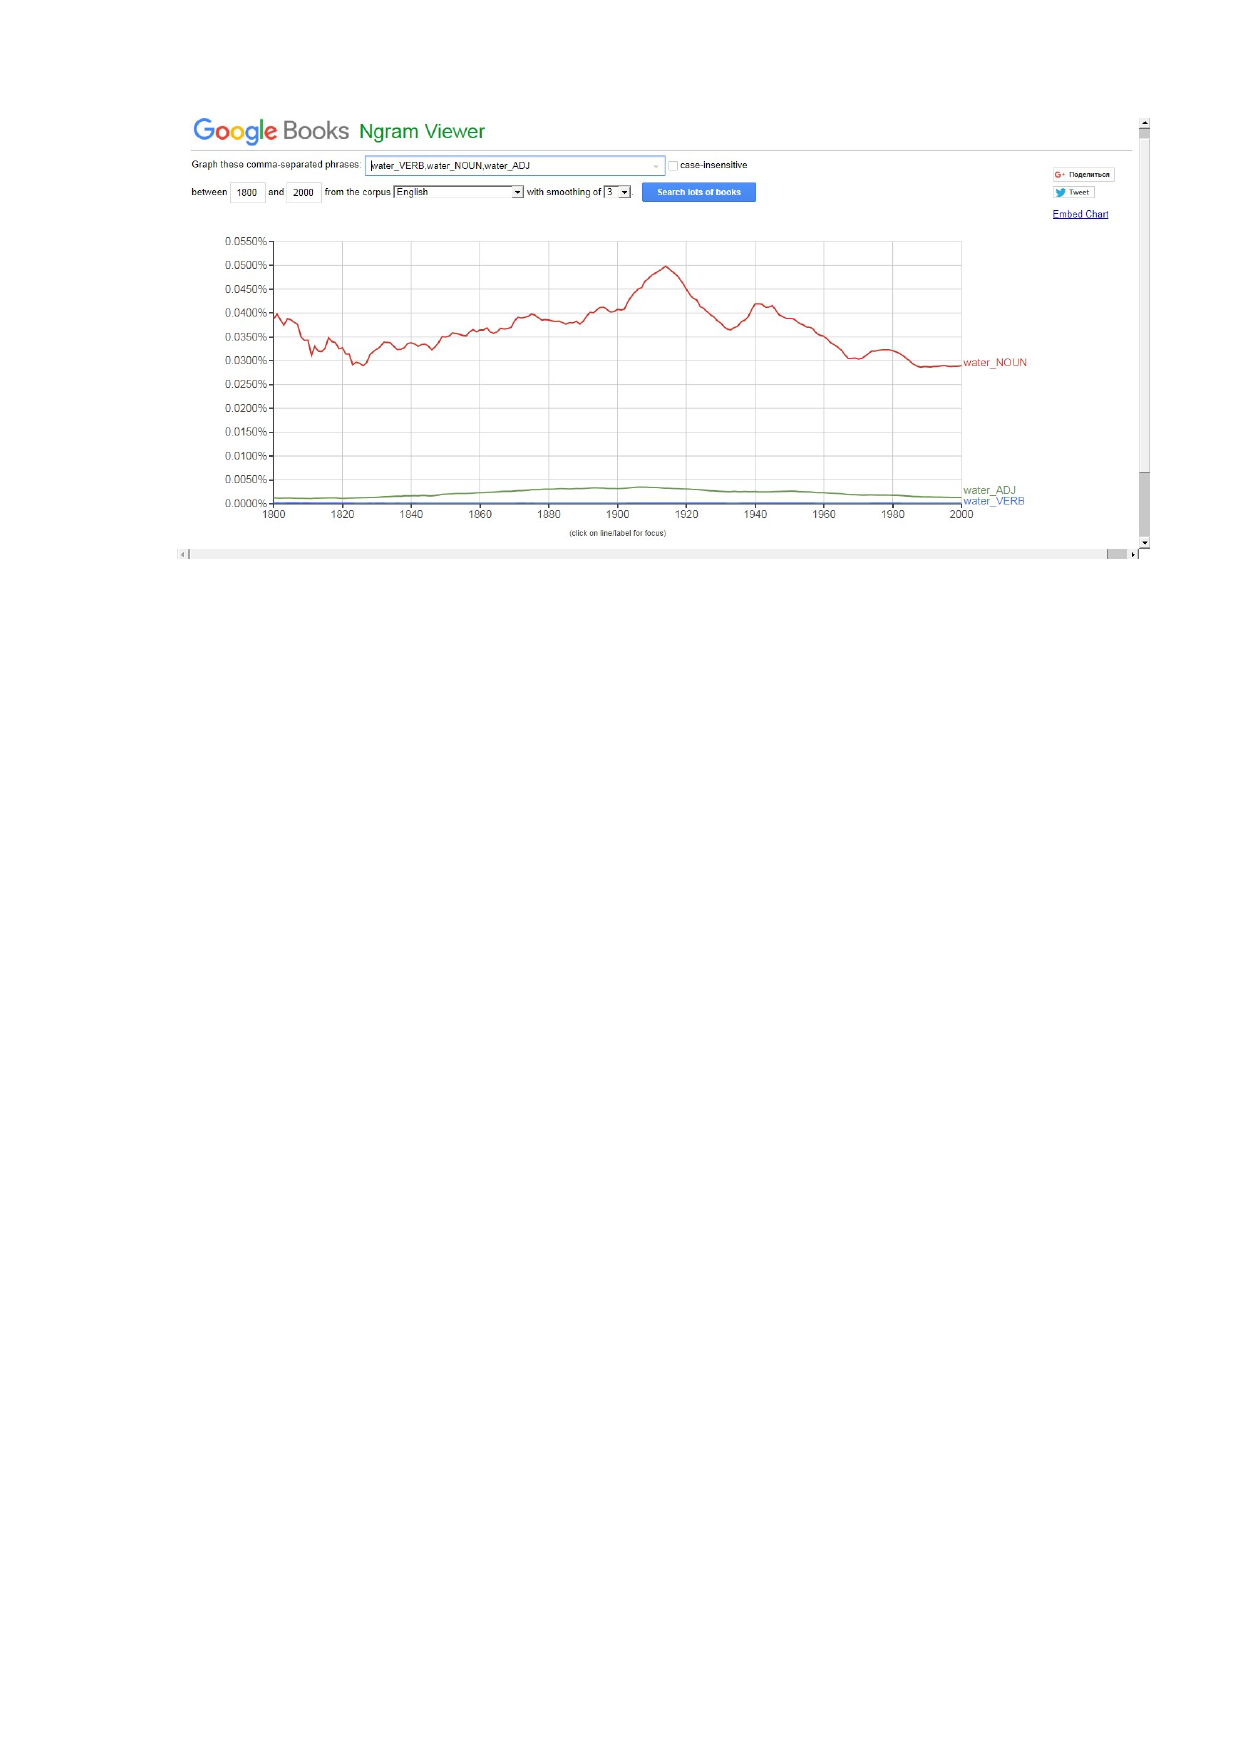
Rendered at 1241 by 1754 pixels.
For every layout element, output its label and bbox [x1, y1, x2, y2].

picture [177, 118, 1150, 559]
